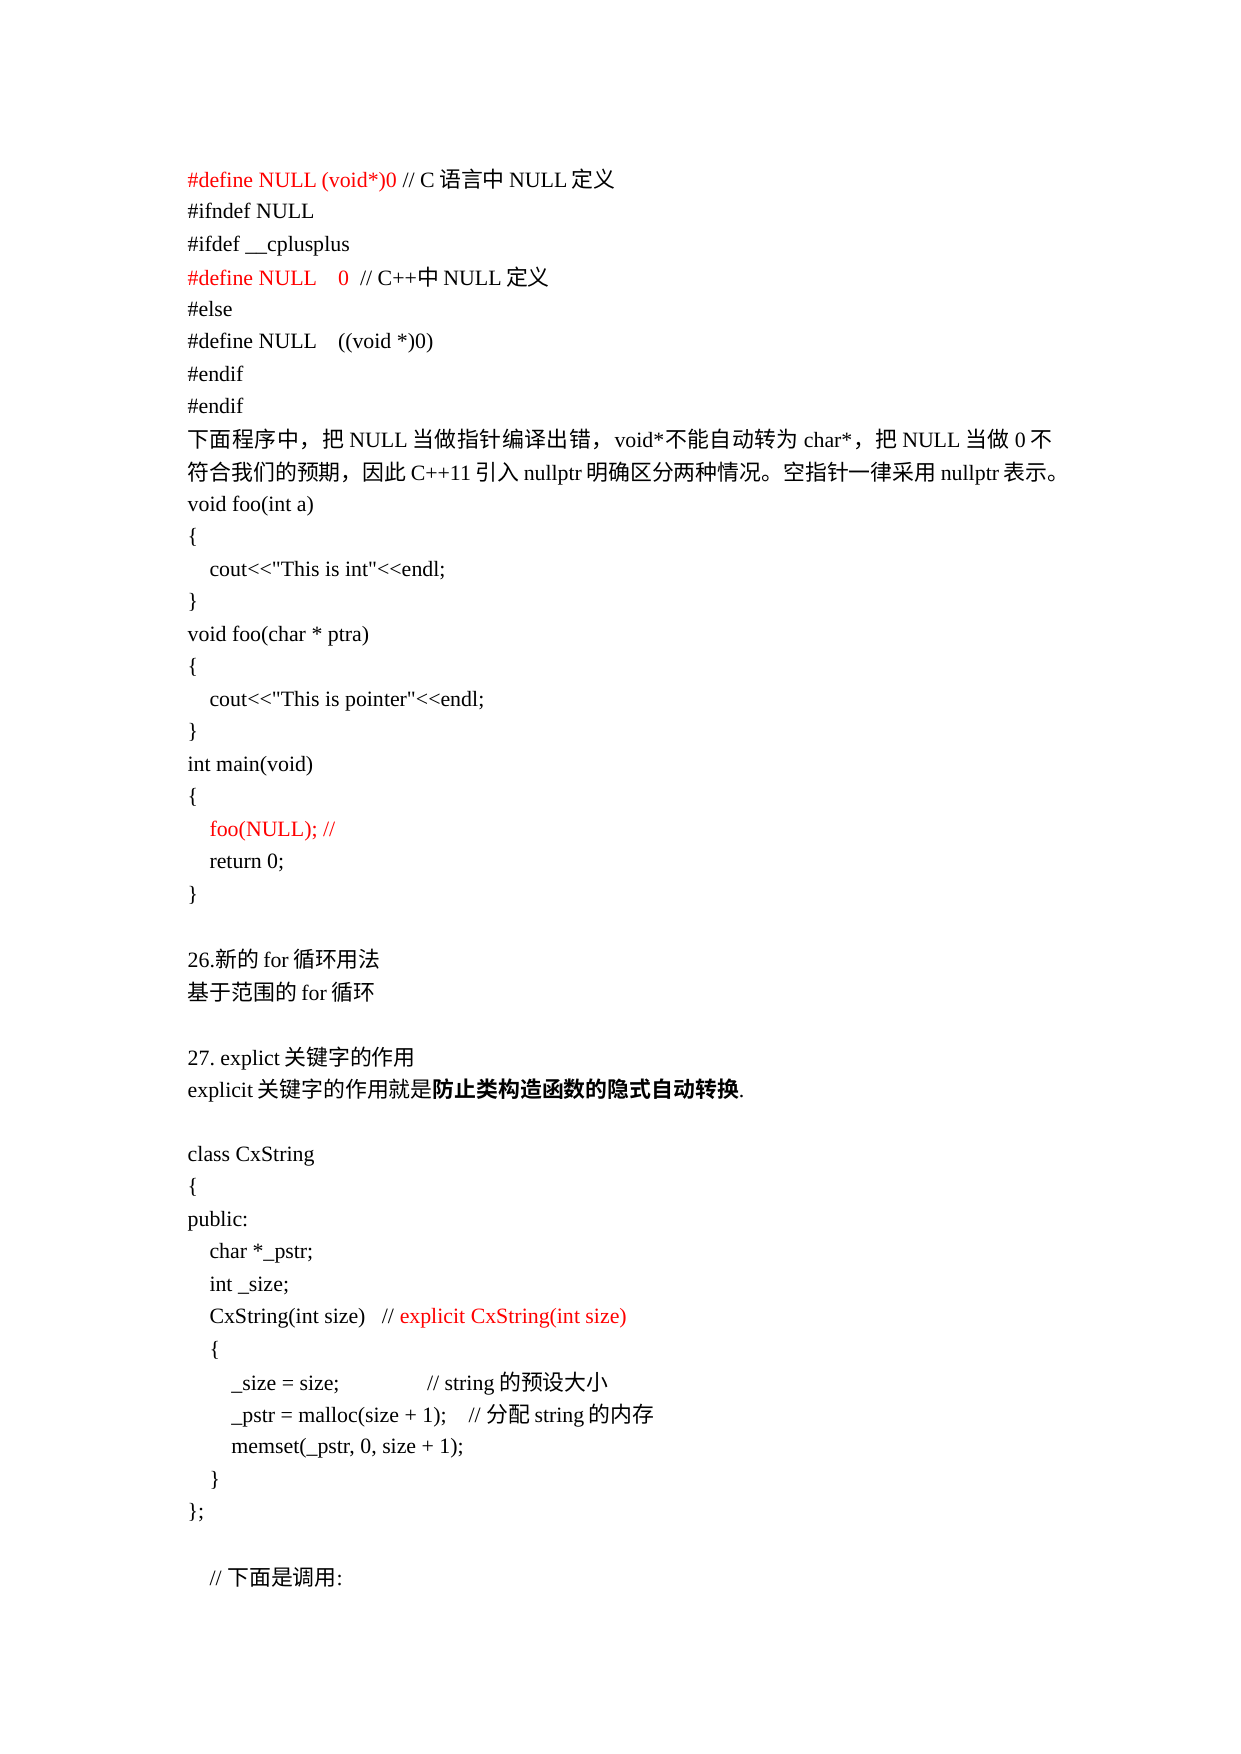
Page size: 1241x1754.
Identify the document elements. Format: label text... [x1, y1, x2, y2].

text 26.新的for循环用法 [187, 942, 1053, 974]
text }; [187, 1494, 1053, 1527]
text 下面程序中，把NULL当做指针编译出错，void*不能自动转为char*，把NULL当做0不符合我们的预期，因此C++11引入nullptr明确区分两种情况。空指针一律采用nullptr表示。 [187, 422, 1053, 487]
text #define NULL (void*)0 // C语言中NULL定义 [187, 162, 1053, 194]
text int main(void) [187, 747, 1053, 779]
text #ifdef __cplusplus [187, 227, 1053, 259]
text explicit关键字的作用就是防止类构造函数的隐式自动转换. [187, 1072, 1053, 1104]
text cout<<"This is pointer"<<endl; [187, 682, 1053, 714]
text return 0; [187, 844, 1053, 877]
text #ifndef NULL [187, 194, 1053, 227]
text #define NULL 0 // C++中NULL定义 [187, 259, 1053, 292]
text #endif [187, 357, 1053, 389]
text #endif [187, 389, 1053, 422]
text } [187, 877, 1053, 909]
text void foo(char * ptra) [187, 617, 1053, 649]
text { [187, 1169, 1053, 1202]
text _pstr = malloc(size + 1); // 分配string的内存 [187, 1397, 1053, 1429]
text { [187, 1332, 1053, 1364]
text #define NULL ((void *)0) [187, 324, 1053, 357]
text } [187, 714, 1053, 747]
text } [187, 584, 1053, 617]
text #else [187, 292, 1053, 324]
text 27. explict关键字的作用 [187, 1039, 1053, 1072]
text cout<<"This is int"<<endl; [187, 552, 1053, 584]
text 基于范围的for循环 [187, 974, 1053, 1007]
text // 下面是调用: [187, 1559, 1053, 1592]
text } [187, 1462, 1053, 1494]
text class CxString [187, 1137, 1053, 1169]
text { [187, 779, 1053, 812]
text { [187, 519, 1053, 552]
text CxString(int size) // explicit CxString(int size) [187, 1299, 1053, 1332]
text int _size; [187, 1267, 1053, 1299]
text char *_pstr; [187, 1234, 1053, 1267]
text foo(NULL); // [187, 812, 1053, 844]
text void foo(int a) [187, 487, 1053, 519]
text memset(_pstr, 0, size + 1); [187, 1429, 1053, 1462]
text _size = size; // string的预设大小 [187, 1364, 1053, 1397]
text public: [187, 1202, 1053, 1234]
text { [187, 649, 1053, 682]
